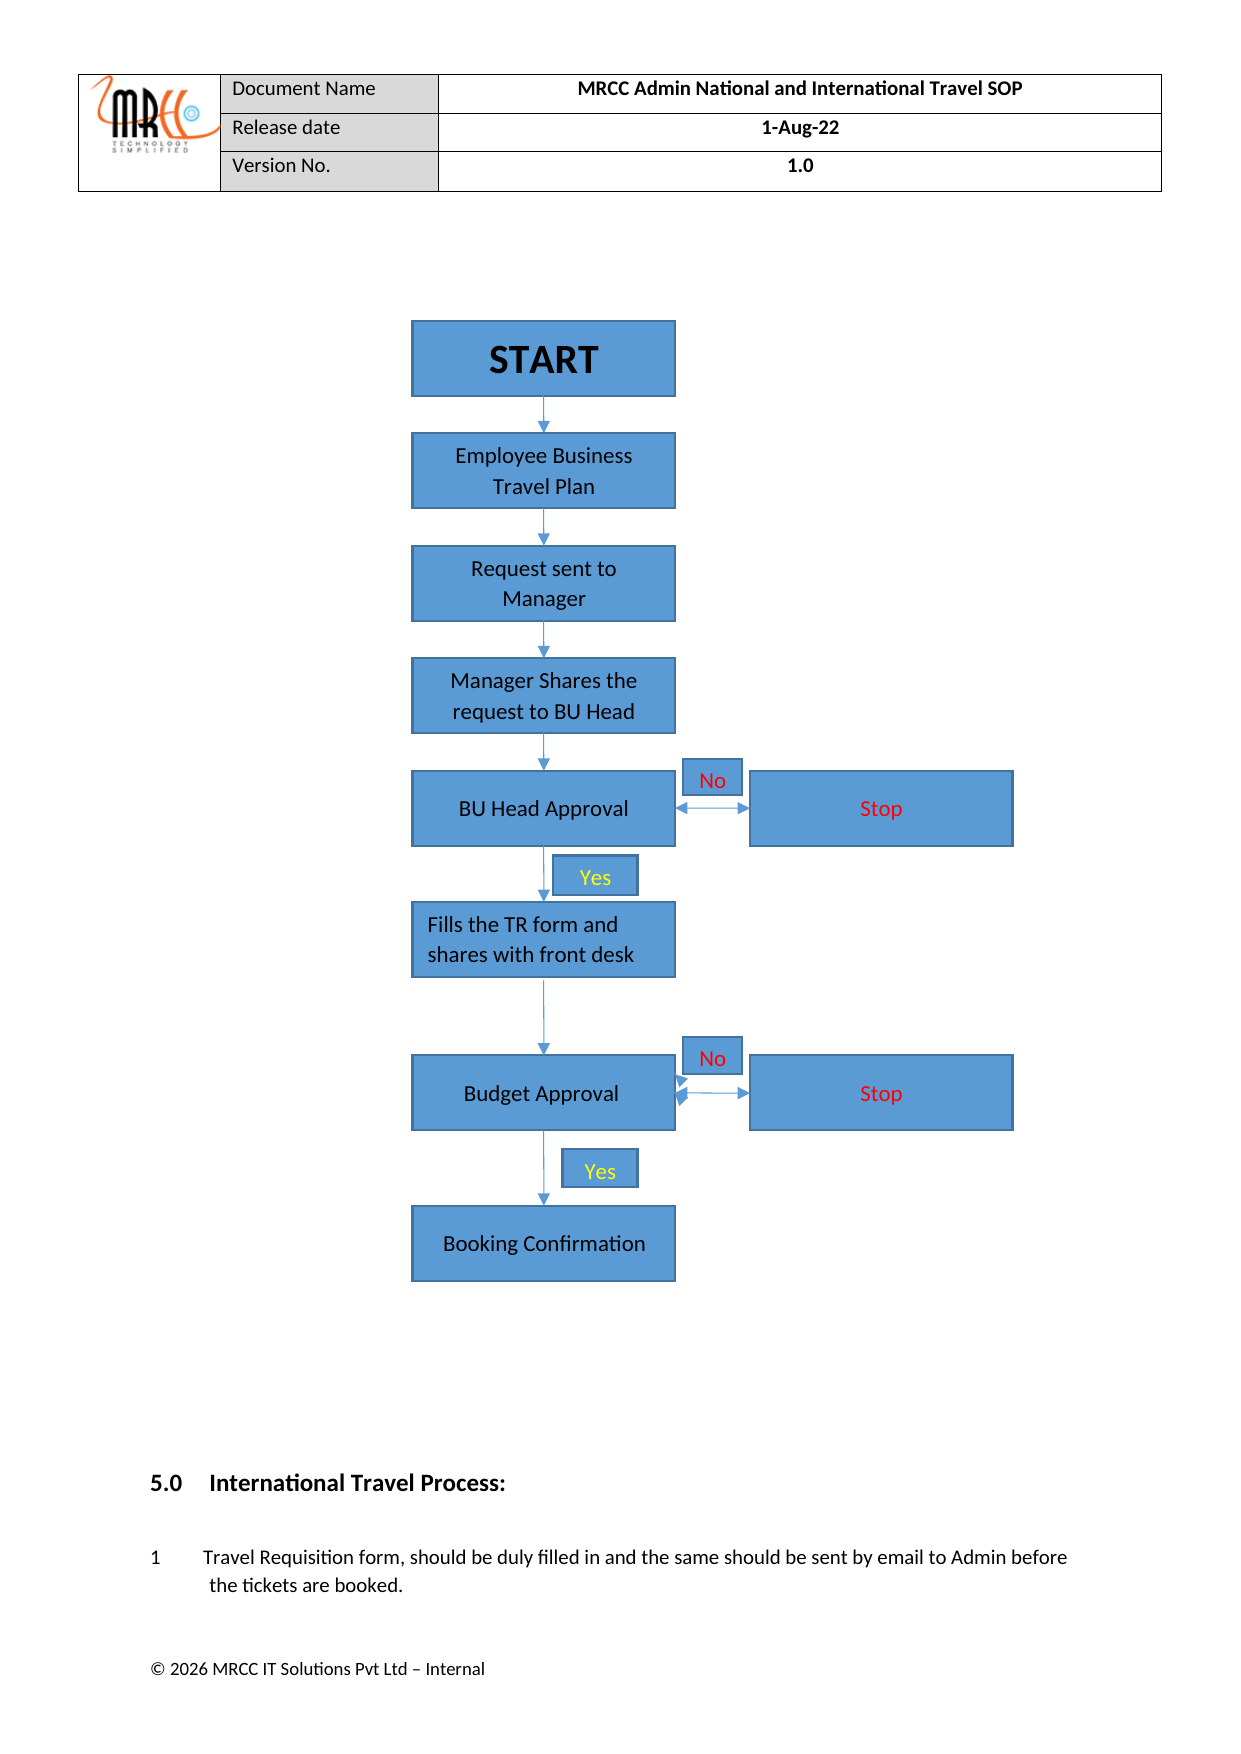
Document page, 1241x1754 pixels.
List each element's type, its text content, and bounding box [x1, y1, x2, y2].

text 1 Travel Requisition form, should be duly filled in and the same should be sent by email to Admin before the tickets are booked. [150, 1544, 1090, 1597]
subtitle International Travel Process: [150, 1468, 1090, 1498]
picture [89, 74, 221, 153]
